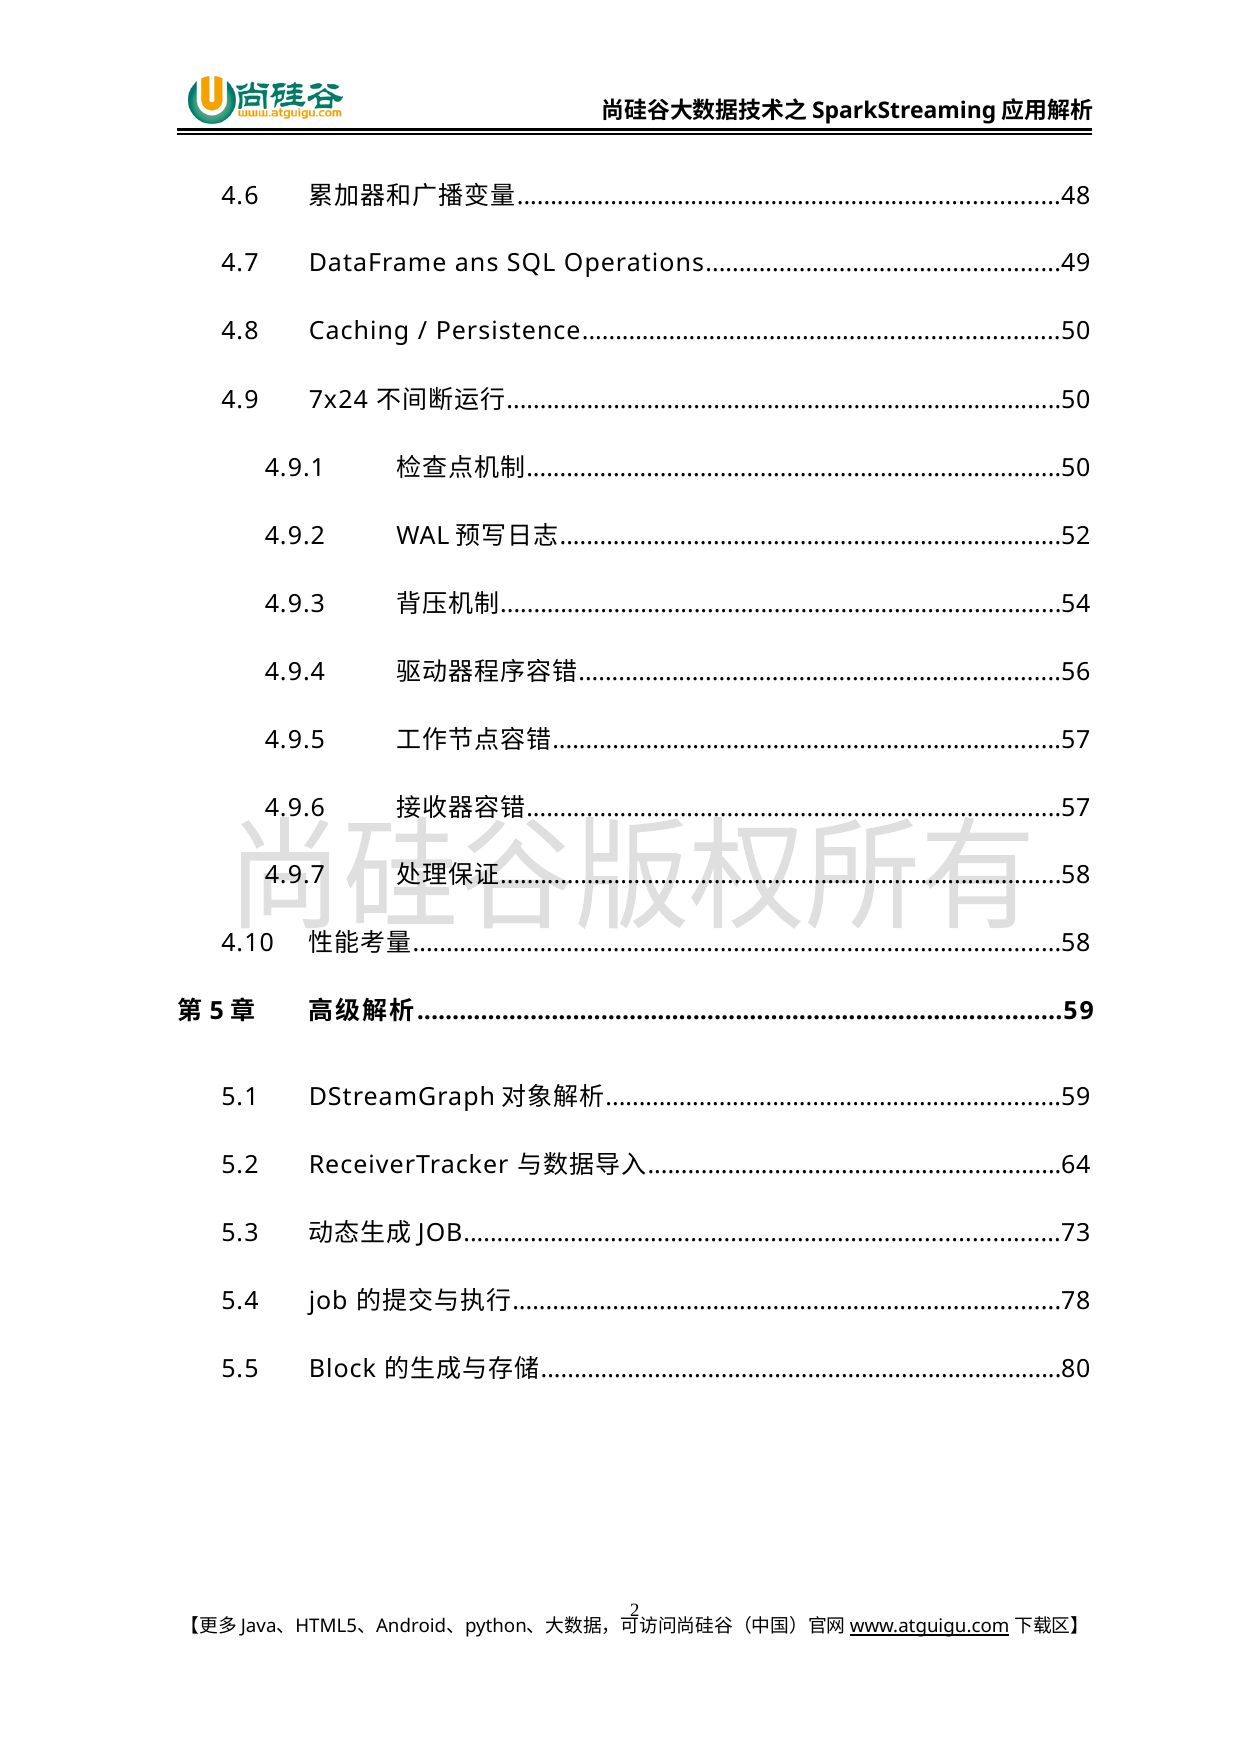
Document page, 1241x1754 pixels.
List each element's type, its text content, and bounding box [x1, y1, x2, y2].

text 4.9.3 背压机制 54 [264, 567, 1092, 635]
text 4.9.2 WAL预写日志 52 [264, 499, 1092, 567]
text 4.10 性能考量 58 [221, 907, 1092, 975]
text 4.9.1 检查点机制 50 [264, 432, 1092, 499]
text 4.6 累加器和广播变量 48 [221, 160, 1092, 228]
text 4.9.7 处理保证 58 [264, 839, 1092, 907]
text 4.7 DataFrame ans SQL Operations 49 [221, 228, 1092, 296]
text 5.5 Block 的生成与存储 80 [221, 1333, 1092, 1401]
text 5.4 job 的提交与执行 78 [221, 1265, 1092, 1333]
text 4.9.4 驱动器程序容错 56 [264, 635, 1092, 703]
text 4.9.5 工作节点容错 57 [264, 703, 1092, 771]
text 5.3 动态生成JOB 73 [221, 1197, 1092, 1265]
text 第5章 高级解析 59 [177, 975, 1092, 1043]
text 4.9 7x24 不间断运行 50 [221, 364, 1092, 432]
picture [177, 68, 362, 128]
text 5.2 ReceiverTracker 与数据导入 64 [221, 1129, 1092, 1197]
text 5.1 DStreamGraph对象解析 59 [221, 1061, 1092, 1129]
text 4.9.6 接收器容错 57 [264, 771, 1092, 839]
text 4.8 Caching / Persistence 50 [221, 296, 1092, 364]
